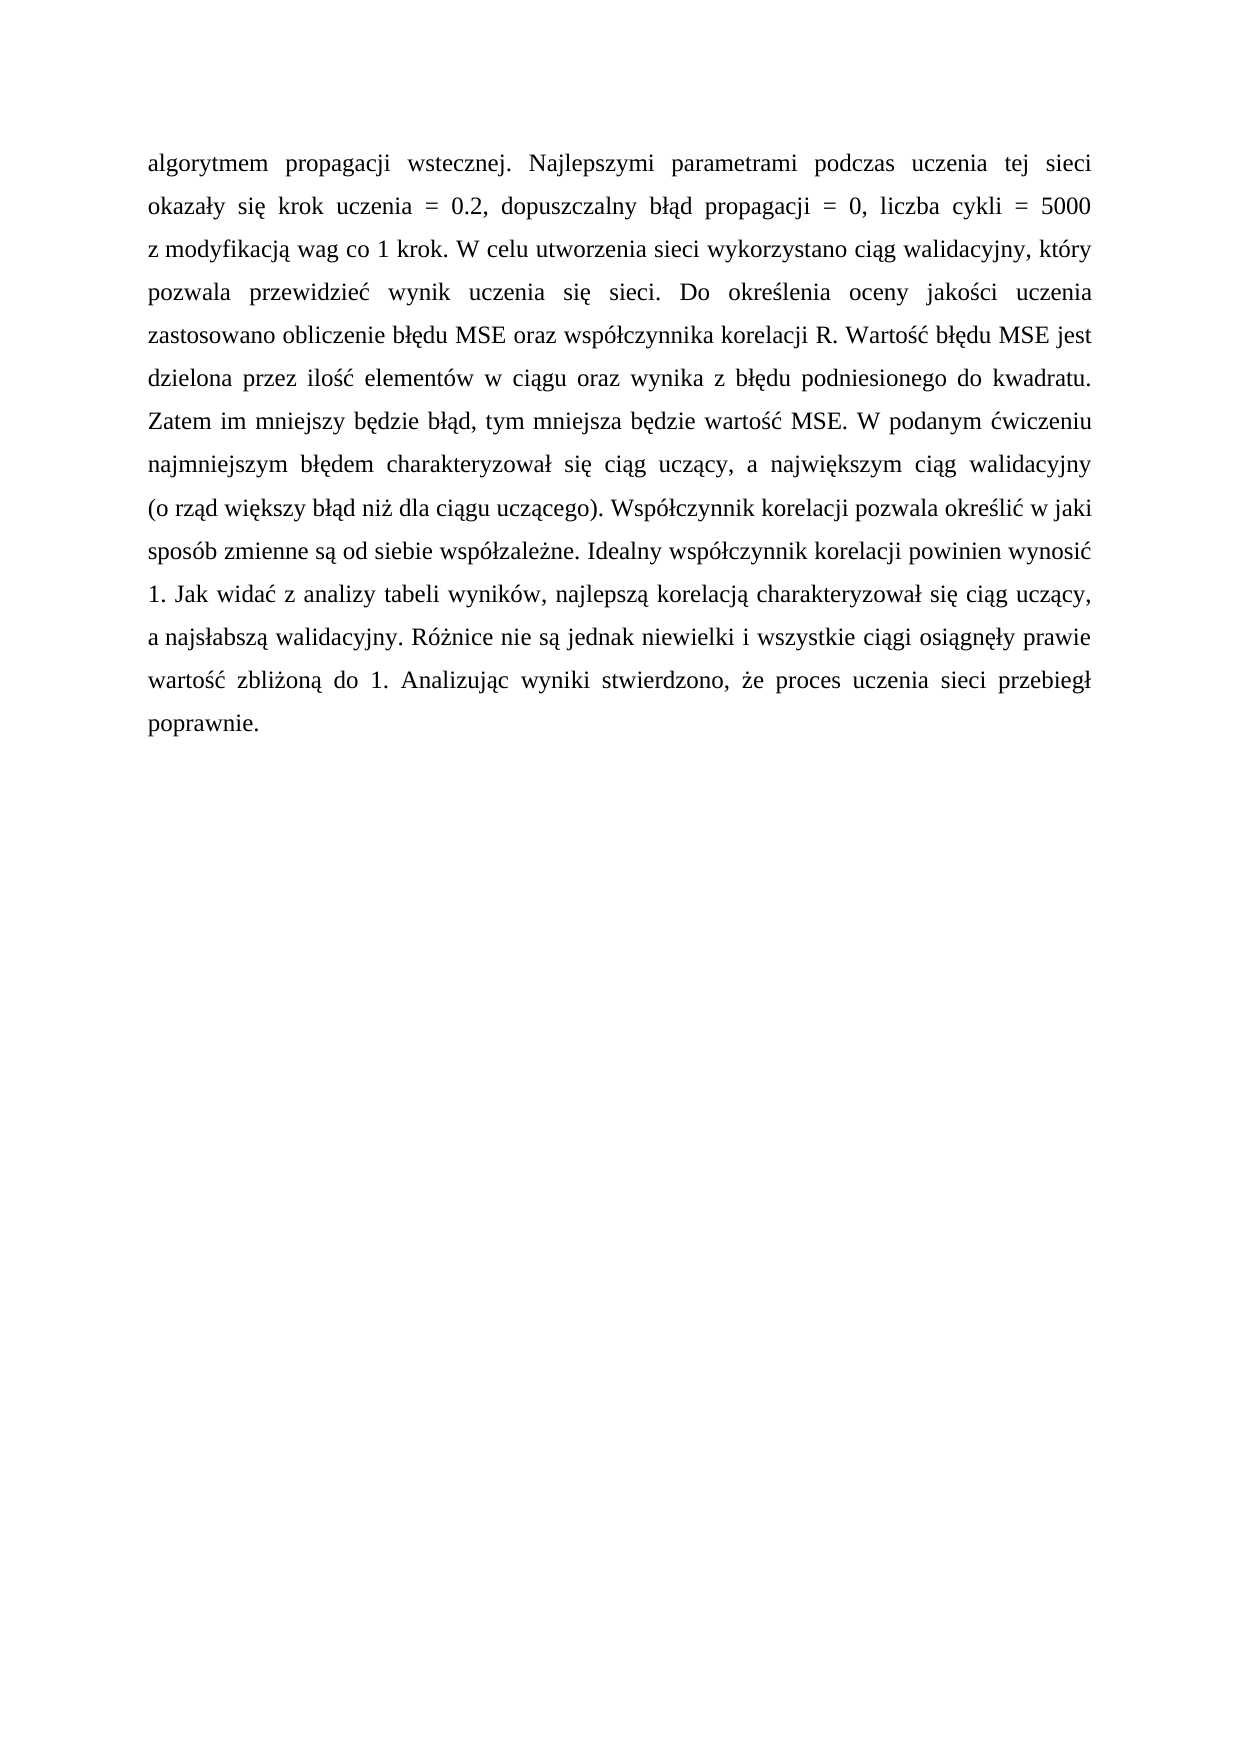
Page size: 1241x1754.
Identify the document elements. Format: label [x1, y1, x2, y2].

text [148, 148, 1093, 737]
